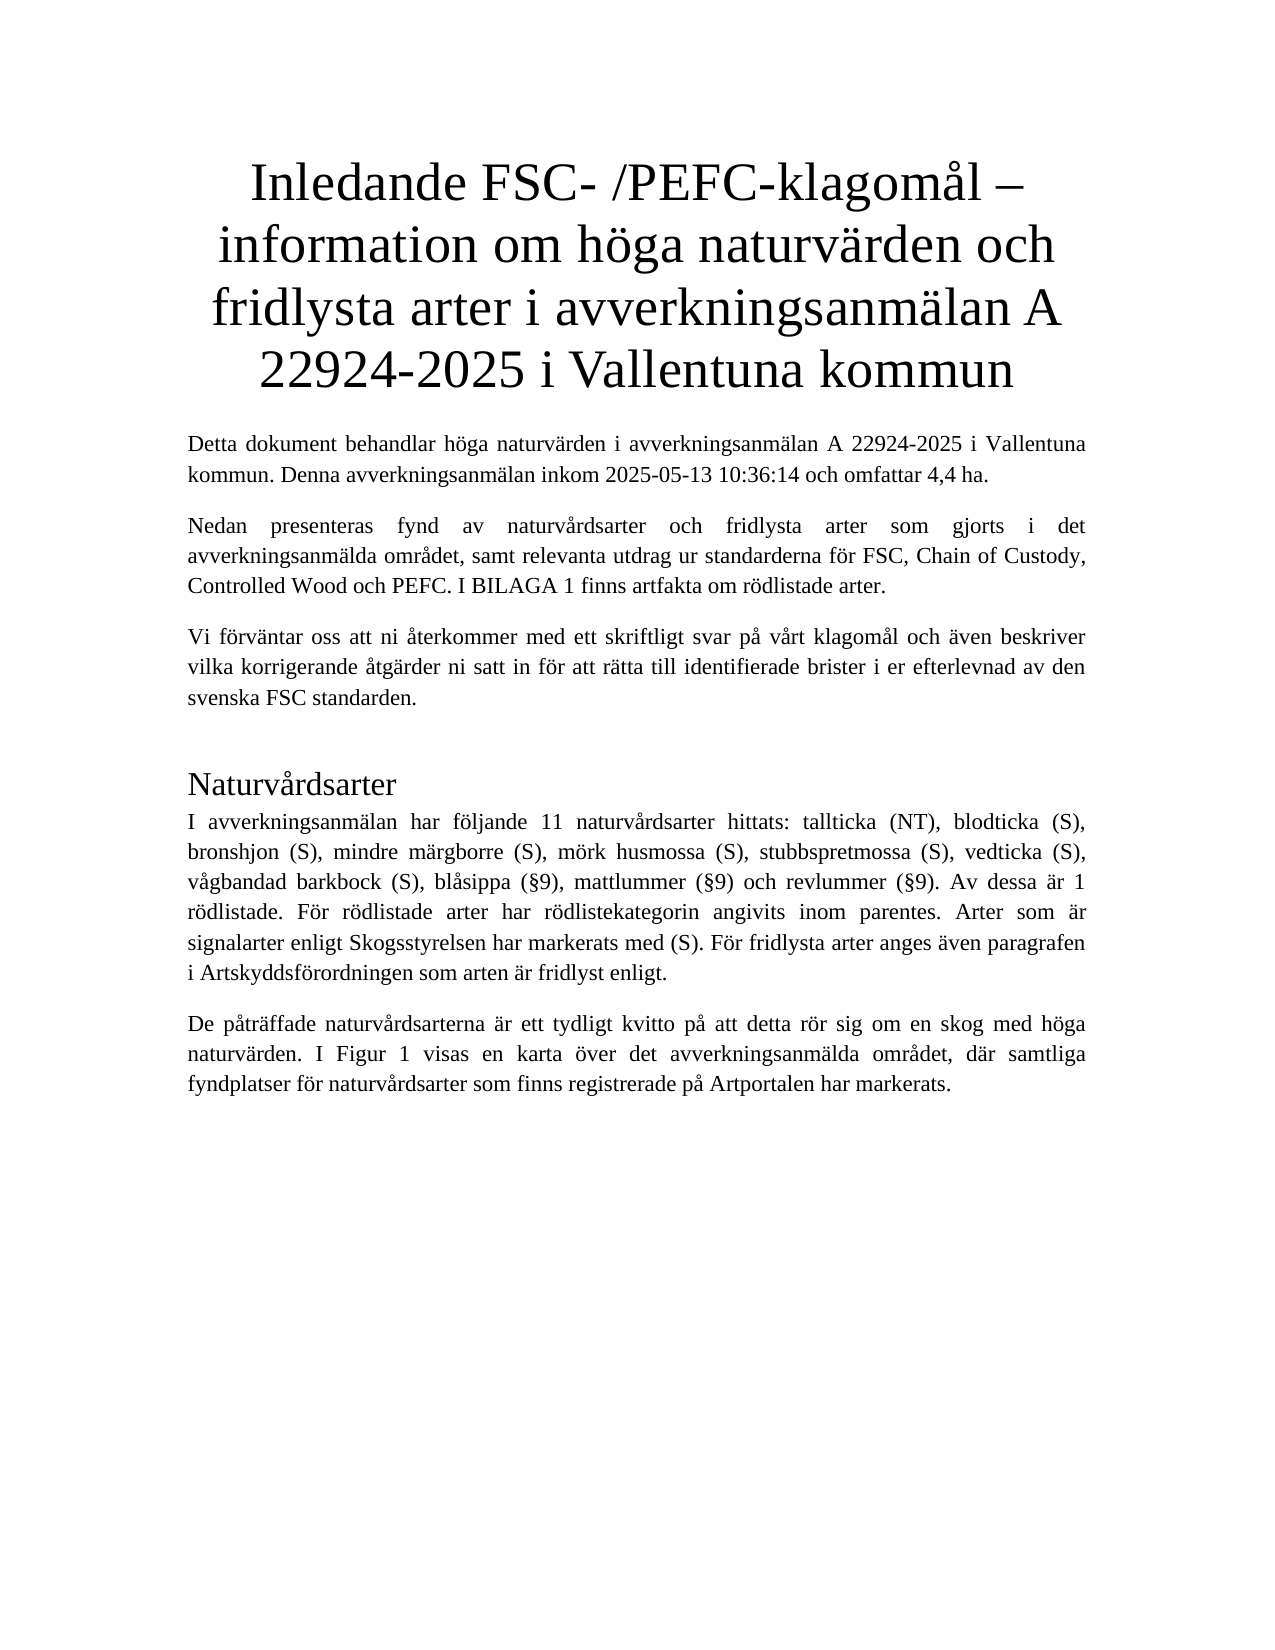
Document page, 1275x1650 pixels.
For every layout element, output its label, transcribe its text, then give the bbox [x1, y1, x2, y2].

title Inledande FSC- /PEFC-klagomål – information om höga naturvärden och fridlysta arter i avverkningsanmälan A 22924-2025 i Vallentuna kommun [187, 150, 1087, 399]
text Nedan presenteras fynd av naturvårdsarter och fridlysta arter som gjorts i det avverkningsanmälda området, samt relevanta utdrag ur standarderna för FSC, Chain of Custody, Controlled Wood och PEFC. I BILAGA 1 finns artfakta om rödlistade arter. [187, 512, 1087, 598]
text Detta dokument behandlar höga naturvärden i avverkningsanmälan A 22924-2025 i Vallentuna kommun. Denna avverkningsanmälan inkom 2025-05-13 10:36:14 och omfattar 4,4 ha. [187, 430, 1087, 487]
subtitle Naturvårdsarter [187, 764, 1087, 802]
text Vi förväntar oss att ni återkommer med ett skriftligt svar på vårt klagomål och även beskriver vilka korrigerande åtgärder ni satt in för att rätta till identifierade brister i er efterlevnad av den svenska FSC standarden. [187, 623, 1087, 710]
text I avverkningsanmälan har följande 11 naturvårdsarter hittats: tallticka (NT), blodticka (S), bronshjon (S), mindre märgborre (S), mörk husmossa (S), stubbspretmossa (S), vedticka (S), vågbandad barkbock (S), blåsippa (§9), mattlummer (§9) och revlummer (§9). Av dessa är 1 rödlistade. För rödlistade arter har rödlistekategorin angivits inom parentes. Arter som är signalarter enligt Skogsstyrelsen har markerats med (S). För fridlysta arter anges även paragrafen i Artskyddsförordningen som arten är fridlyst enligt. [187, 808, 1087, 985]
text De påträffade naturvårdsarterna är ett tydligt kvitto på att detta rör sig om en skog med höga naturvärden. I Figur 1 visas en karta över det avverkningsanmälda området, där samtliga fyndplatser för naturvårdsarter som finns registrerade på Artportalen har markerats. [187, 1010, 1087, 1097]
